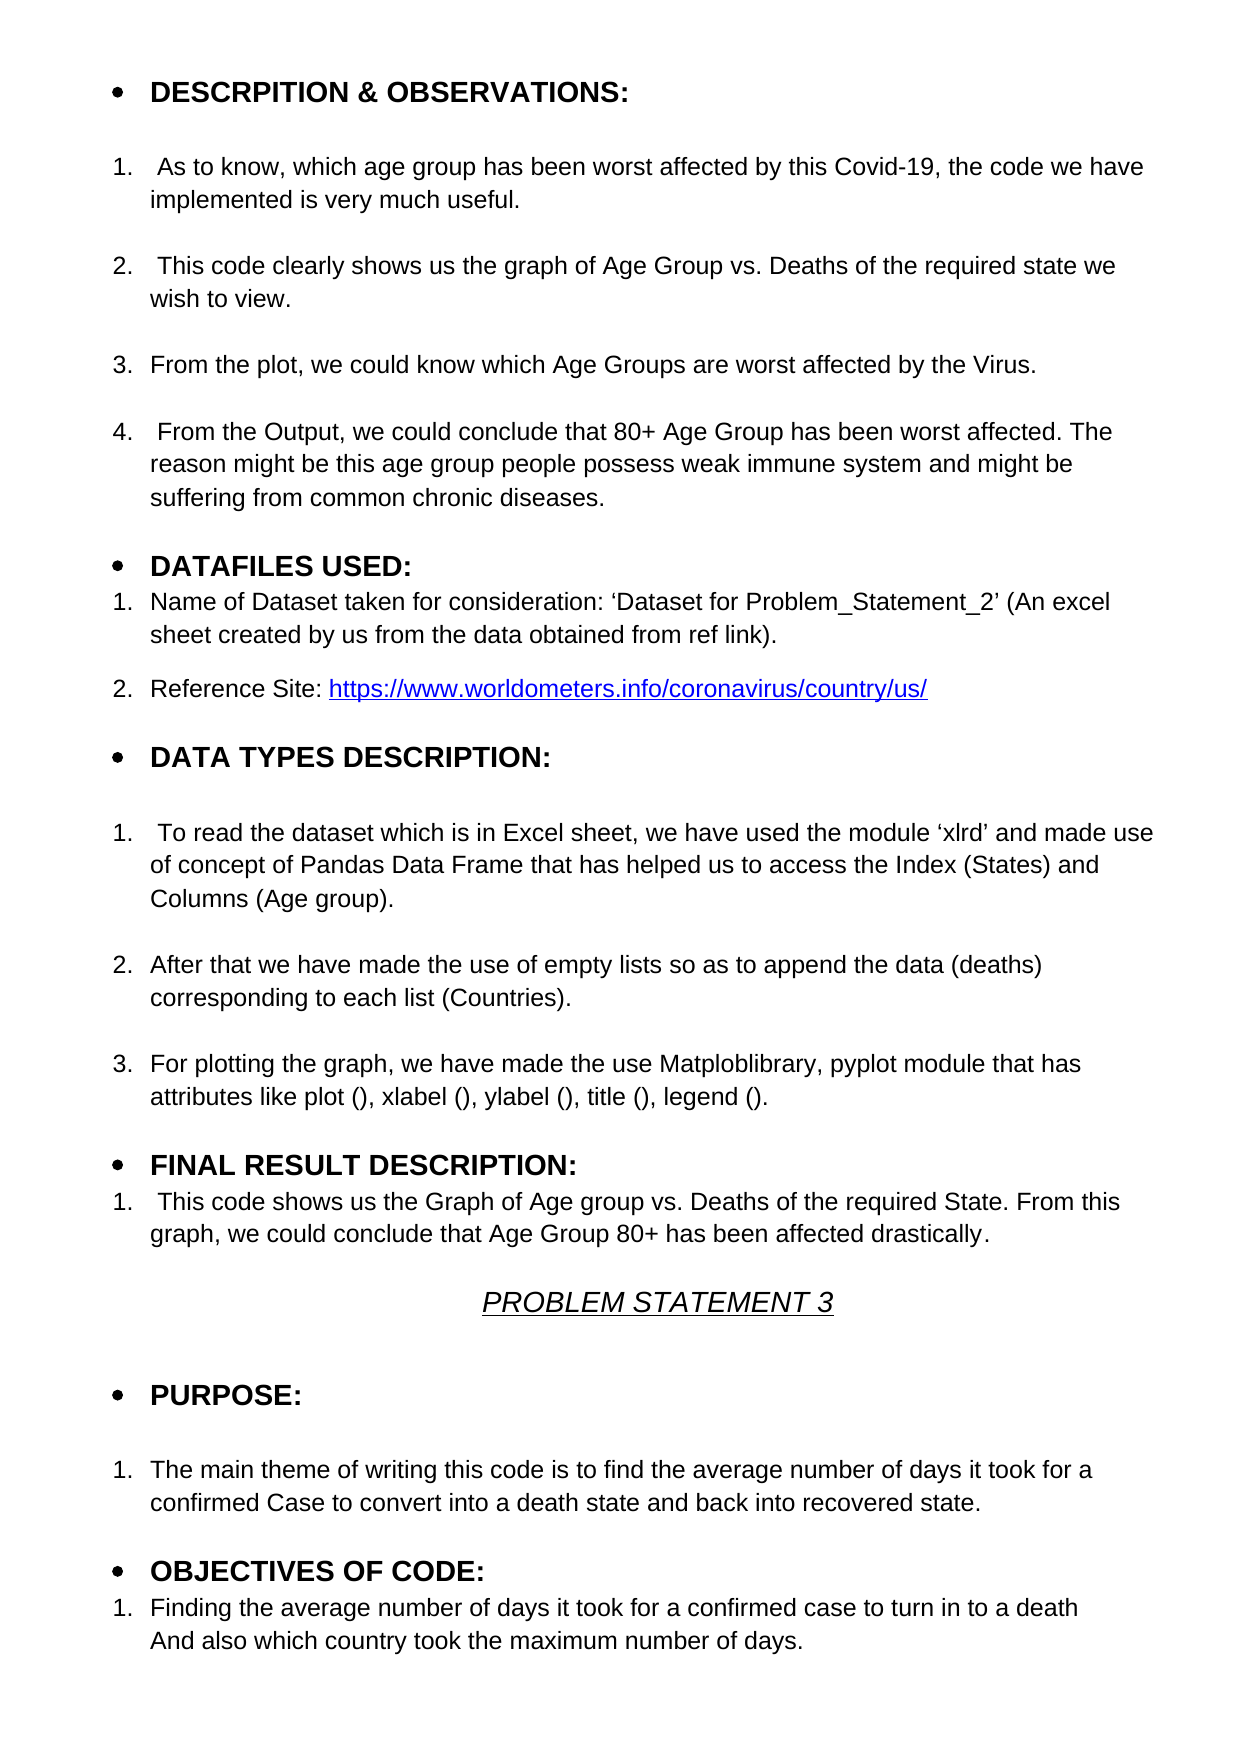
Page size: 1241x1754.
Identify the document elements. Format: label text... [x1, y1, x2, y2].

list From the Output, we could conclude that 80+ Age Group has been worst affected. The reason might be this age group people possess weak immune system and might be suffering from common chronic diseases. [112, 416, 1165, 511]
list Finding the average number of days it took for a confirmed case to turn in to a death [112, 1593, 1165, 1622]
list As to know, which age group has been worst affected by this Covid-19, the code we have implemented is very much useful. [112, 152, 1165, 214]
list To read the dataset which is in Excel sheet, we have used the module ‘xlrd’ and made use of concept of Pandas Data Frame that has helped us to access the Index (States) and Columns (Age group). [112, 817, 1165, 912]
list This code clearly shows us the graph of Age Group vs. Deaths of the required state we wish to view. [112, 251, 1165, 313]
list Name of Dataset taken for consideration: ‘Dataset for Problem_Statement_2’ (An excel sheet created by us from the data obtained from ref link). [112, 587, 1165, 649]
text And also which country took the maximum number of days. [150, 1626, 1165, 1655]
list From the plot, we could know which Age Groups are worst affected by the Virus. [112, 350, 1165, 379]
list This code shows us the Graph of Age group vs. Deaths of the required State. From this graph, we could conclude that Age Group 80+ has been affected drastically. [112, 1186, 1165, 1248]
list Reference Site: https://www.worldometers.info/coronavirus/country/us/ [112, 674, 1165, 703]
list For plotting the graph, we have made the use Matploblibrary, pyplot module that has attributes like plot (), xlabel (), ylabel (), title (), legend (). [112, 1049, 1165, 1110]
list After that we have made the use of empty lists so as to append the data (deaths) corresponding to each list (Countries). [112, 949, 1165, 1011]
list DATA TYPES DESCRIPTION: [112, 740, 1165, 774]
list PURPOSE: [112, 1378, 1165, 1412]
list FINAL RESULT DESCRIPTION: [112, 1148, 1165, 1181]
list OBJECTIVES OF CODE: [112, 1554, 1165, 1588]
list DESCRPITION & OBSERVATIONS: [112, 75, 1165, 109]
list DATAFILES USED: [112, 548, 1165, 582]
list PROBLEM STATEMENT 3 [150, 1286, 1165, 1319]
list The main theme of writing this code is to find the average number of days it took for a confirmed Case to convert into a death state and back into recovered state. [112, 1455, 1165, 1517]
